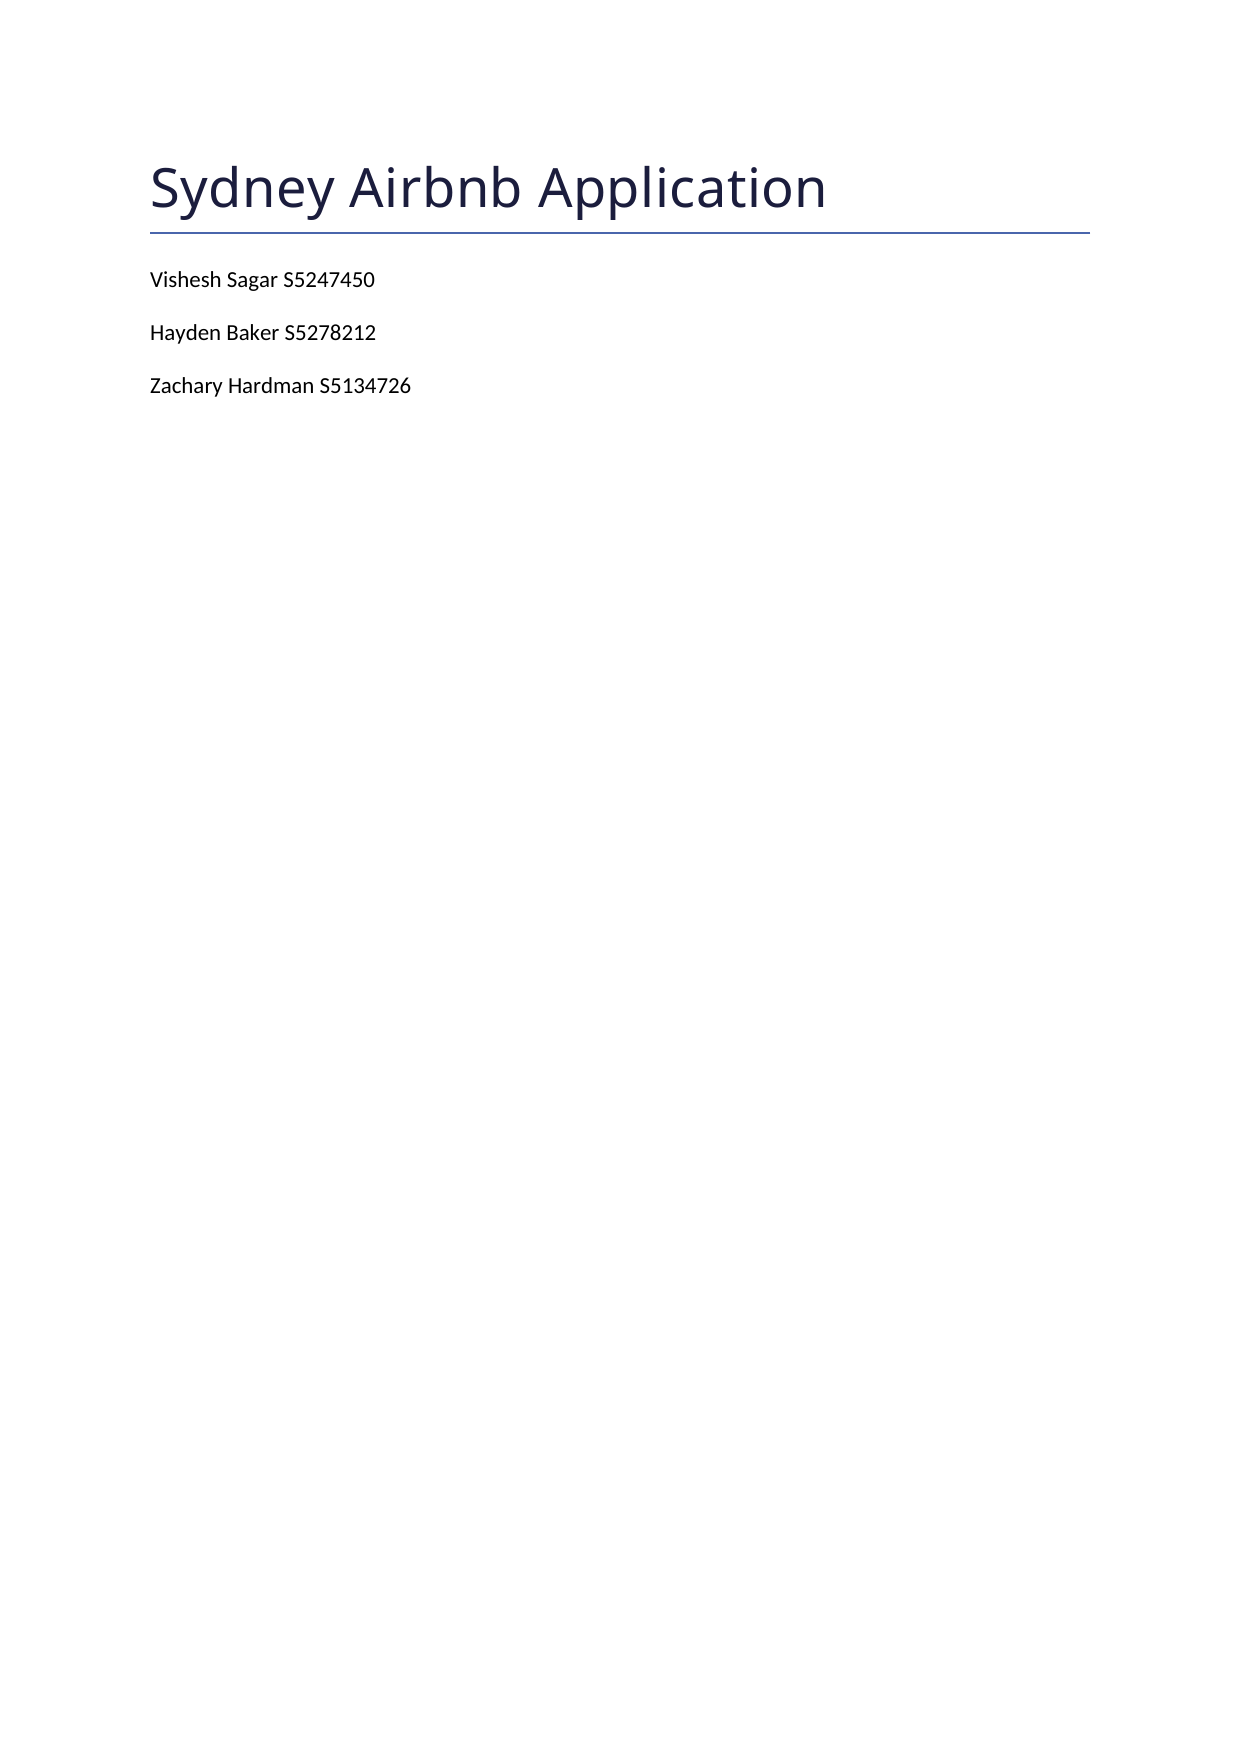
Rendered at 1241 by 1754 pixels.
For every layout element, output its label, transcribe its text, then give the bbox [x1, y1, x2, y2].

text Vishesh Sagar S5247450 [150, 265, 1090, 293]
title Sydney Airbnb Application [150, 150, 1090, 232]
text Hayden Baker S5278212 [150, 318, 1090, 346]
text Zachary Hardman S5134726 [150, 371, 1090, 399]
